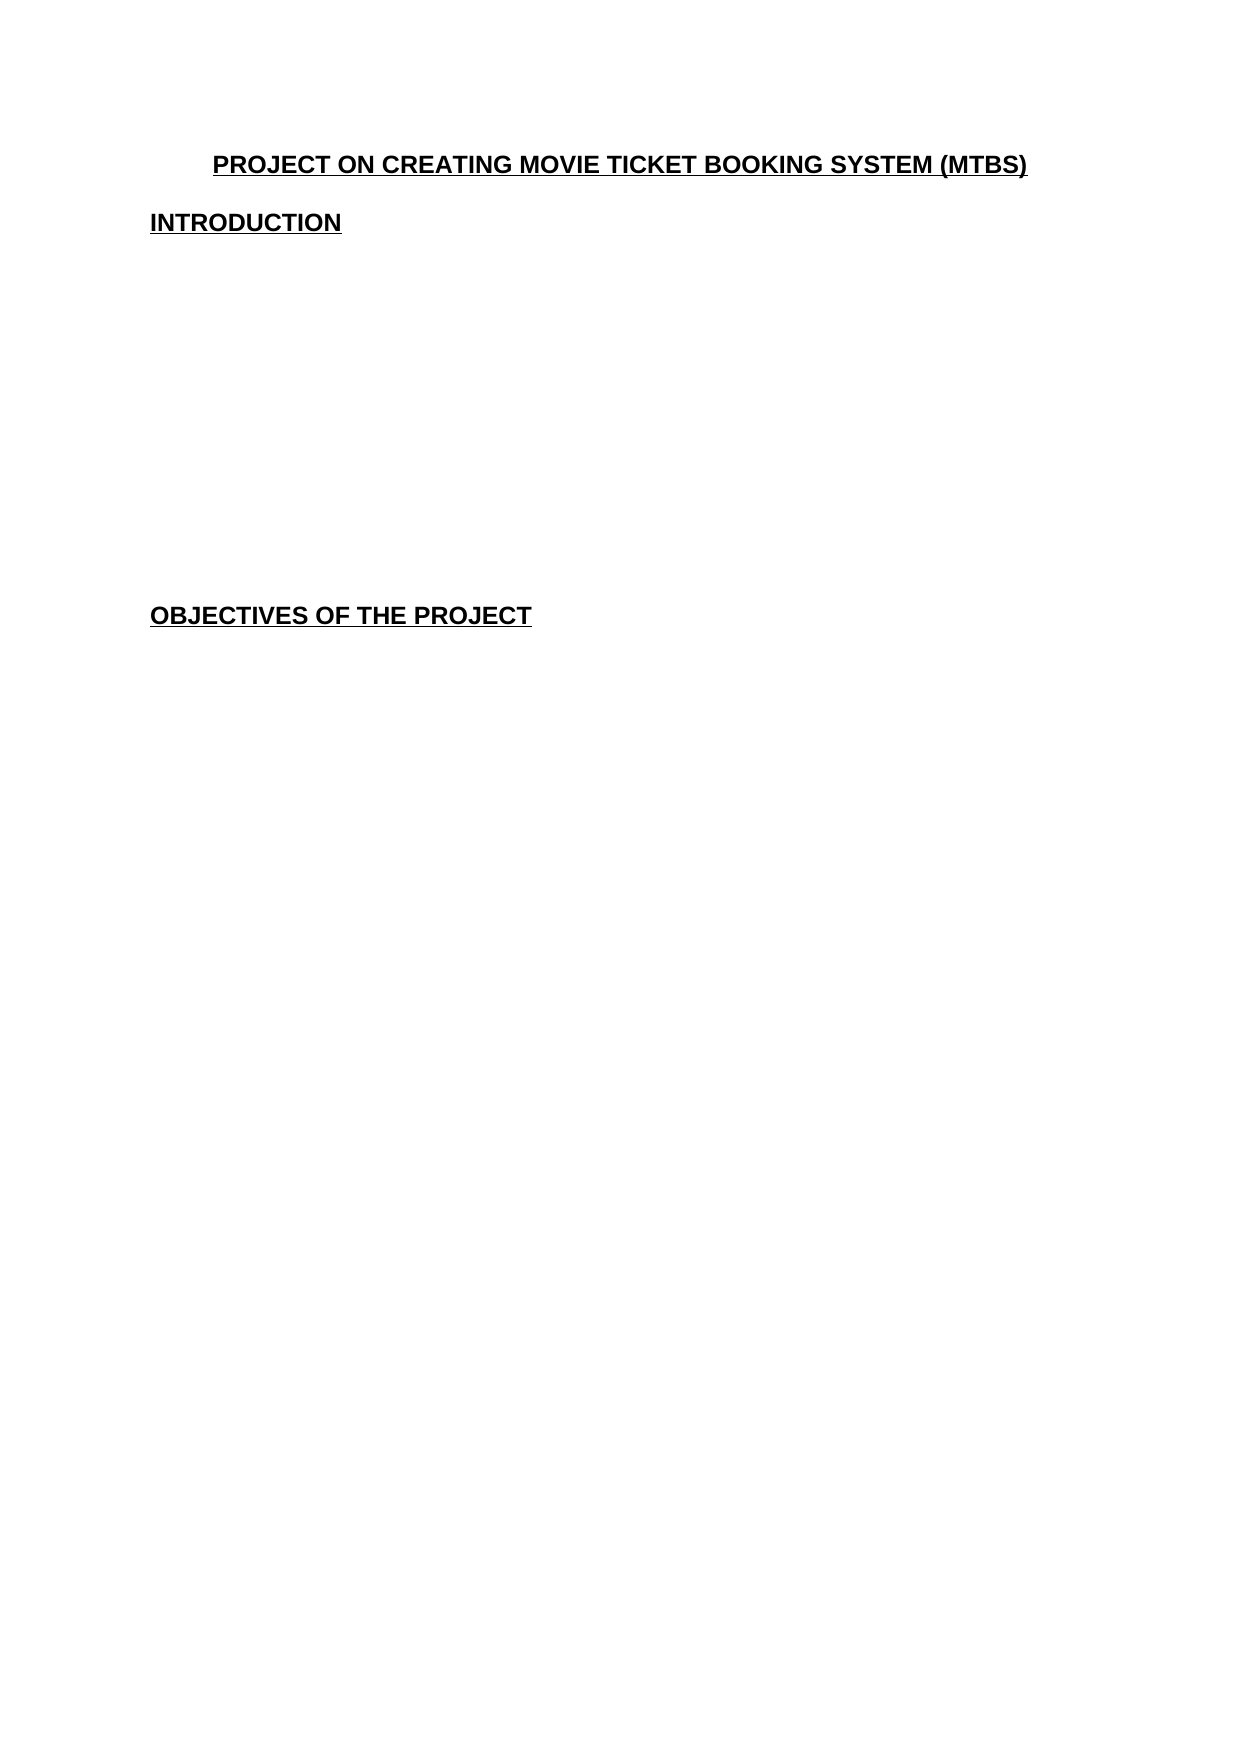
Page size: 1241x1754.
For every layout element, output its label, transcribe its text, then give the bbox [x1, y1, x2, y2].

text PROJECT ON CREATING MOVIE TICKET BOOKING SYSTEM (MTBS) [150, 150, 1090, 179]
text INTRODUCTION [150, 207, 1090, 236]
text OBJECTIVES OF THE PROJECT [150, 601, 1090, 630]
